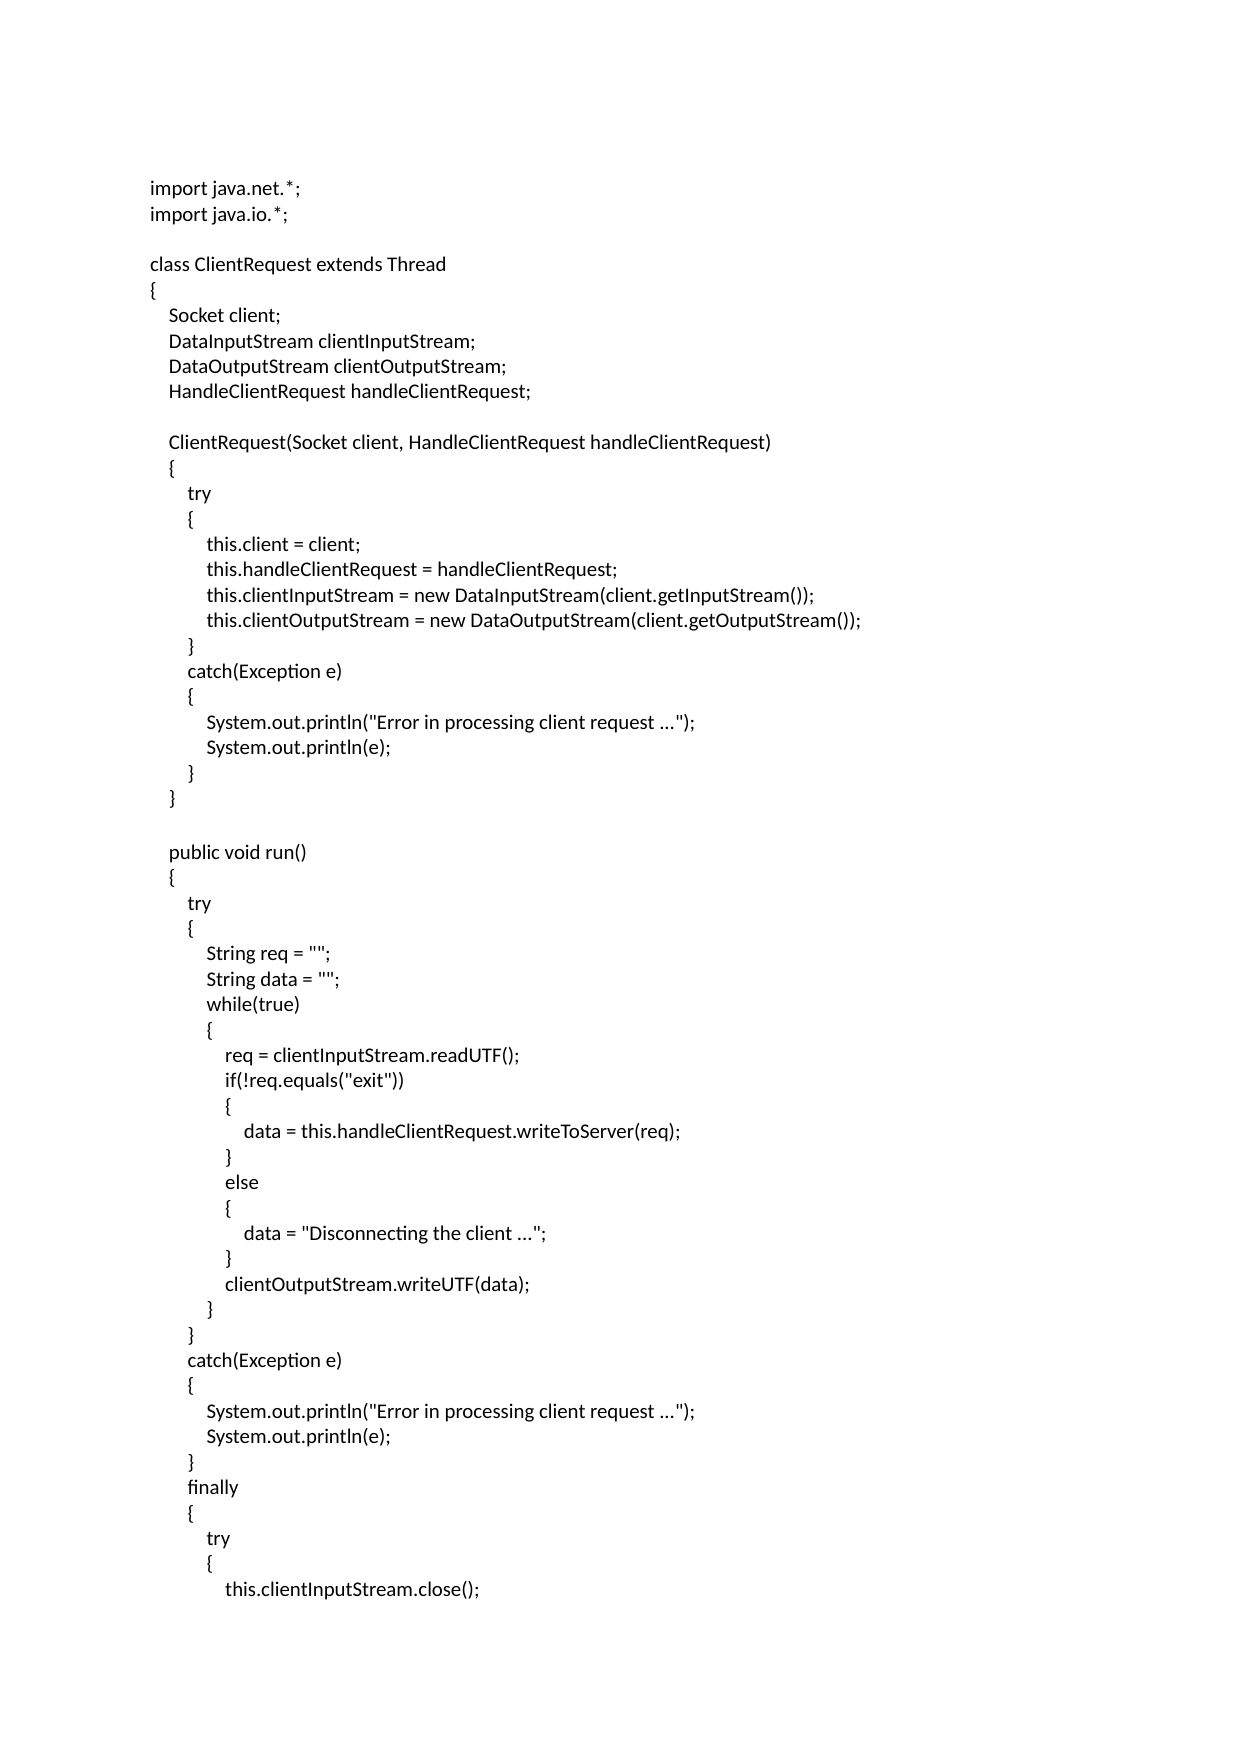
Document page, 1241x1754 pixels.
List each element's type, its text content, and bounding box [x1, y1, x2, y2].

text data = this.handleClientRequest.writeToServer(req); [150, 1118, 1090, 1144]
text HandleClientRequest handleClientRequest; [150, 379, 1090, 404]
text System.out.println("Error in processing client request ..."); [150, 1398, 1090, 1423]
text } [150, 633, 1090, 658]
text } [150, 785, 1090, 811]
text { [150, 1017, 1090, 1042]
text clientOutputStream.writeUTF(data); [150, 1271, 1090, 1296]
text try [150, 890, 1090, 915]
text } [150, 1144, 1090, 1169]
text this.client = client; [150, 531, 1090, 557]
text { [150, 1195, 1090, 1220]
text } [150, 1296, 1090, 1322]
text } [150, 1246, 1090, 1271]
text this.clientInputStream = new DataInputStream(client.getInputStream()); [150, 582, 1090, 607]
text { [150, 1500, 1090, 1525]
text try [150, 480, 1090, 506]
text this.clientOutputStream = new DataOutputStream(client.getOutputStream()); [150, 607, 1090, 633]
text } [150, 1449, 1090, 1474]
text req = clientInputStream.readUTF(); [150, 1042, 1090, 1068]
text System.out.println("Error in processing client request ..."); [150, 709, 1090, 734]
text { [150, 864, 1090, 890]
text } [150, 1322, 1090, 1347]
text if(!req.equals("exit")) [150, 1068, 1090, 1093]
text this.clientInputStream.close(); [150, 1576, 1090, 1601]
text { [150, 455, 1090, 480]
text } [150, 760, 1090, 785]
text { [150, 1551, 1090, 1576]
text import java.net.*; [150, 175, 1090, 201]
text DataInputStream clientInputStream; [150, 328, 1090, 353]
text { [150, 1373, 1090, 1398]
text { [150, 506, 1090, 531]
text else [150, 1169, 1090, 1195]
text System.out.println(e); [150, 734, 1090, 760]
text catch(Exception e) [150, 1347, 1090, 1373]
text catch(Exception e) [150, 658, 1090, 684]
text String req = ""; [150, 941, 1090, 966]
text finally [150, 1474, 1090, 1500]
text String data = ""; [150, 966, 1090, 991]
text this.handleClientRequest = handleClientRequest; [150, 557, 1090, 582]
text DataOutputStream clientOutputStream; [150, 353, 1090, 379]
text ClientRequest(Socket client, HandleClientRequest handleClientRequest) [150, 429, 1090, 455]
text try [150, 1525, 1090, 1551]
text class ClientRequest extends Thread [150, 252, 1090, 277]
text Socket client; [150, 302, 1090, 328]
text import java.io.*; [150, 201, 1090, 226]
text { [150, 277, 1090, 302]
text { [150, 915, 1090, 941]
text while(true) [150, 991, 1090, 1017]
text { [150, 684, 1090, 709]
text { [150, 1093, 1090, 1118]
text public void run() [150, 839, 1090, 864]
text data = "Disconnecting the client ..."; [150, 1220, 1090, 1246]
text System.out.println(e); [150, 1423, 1090, 1449]
